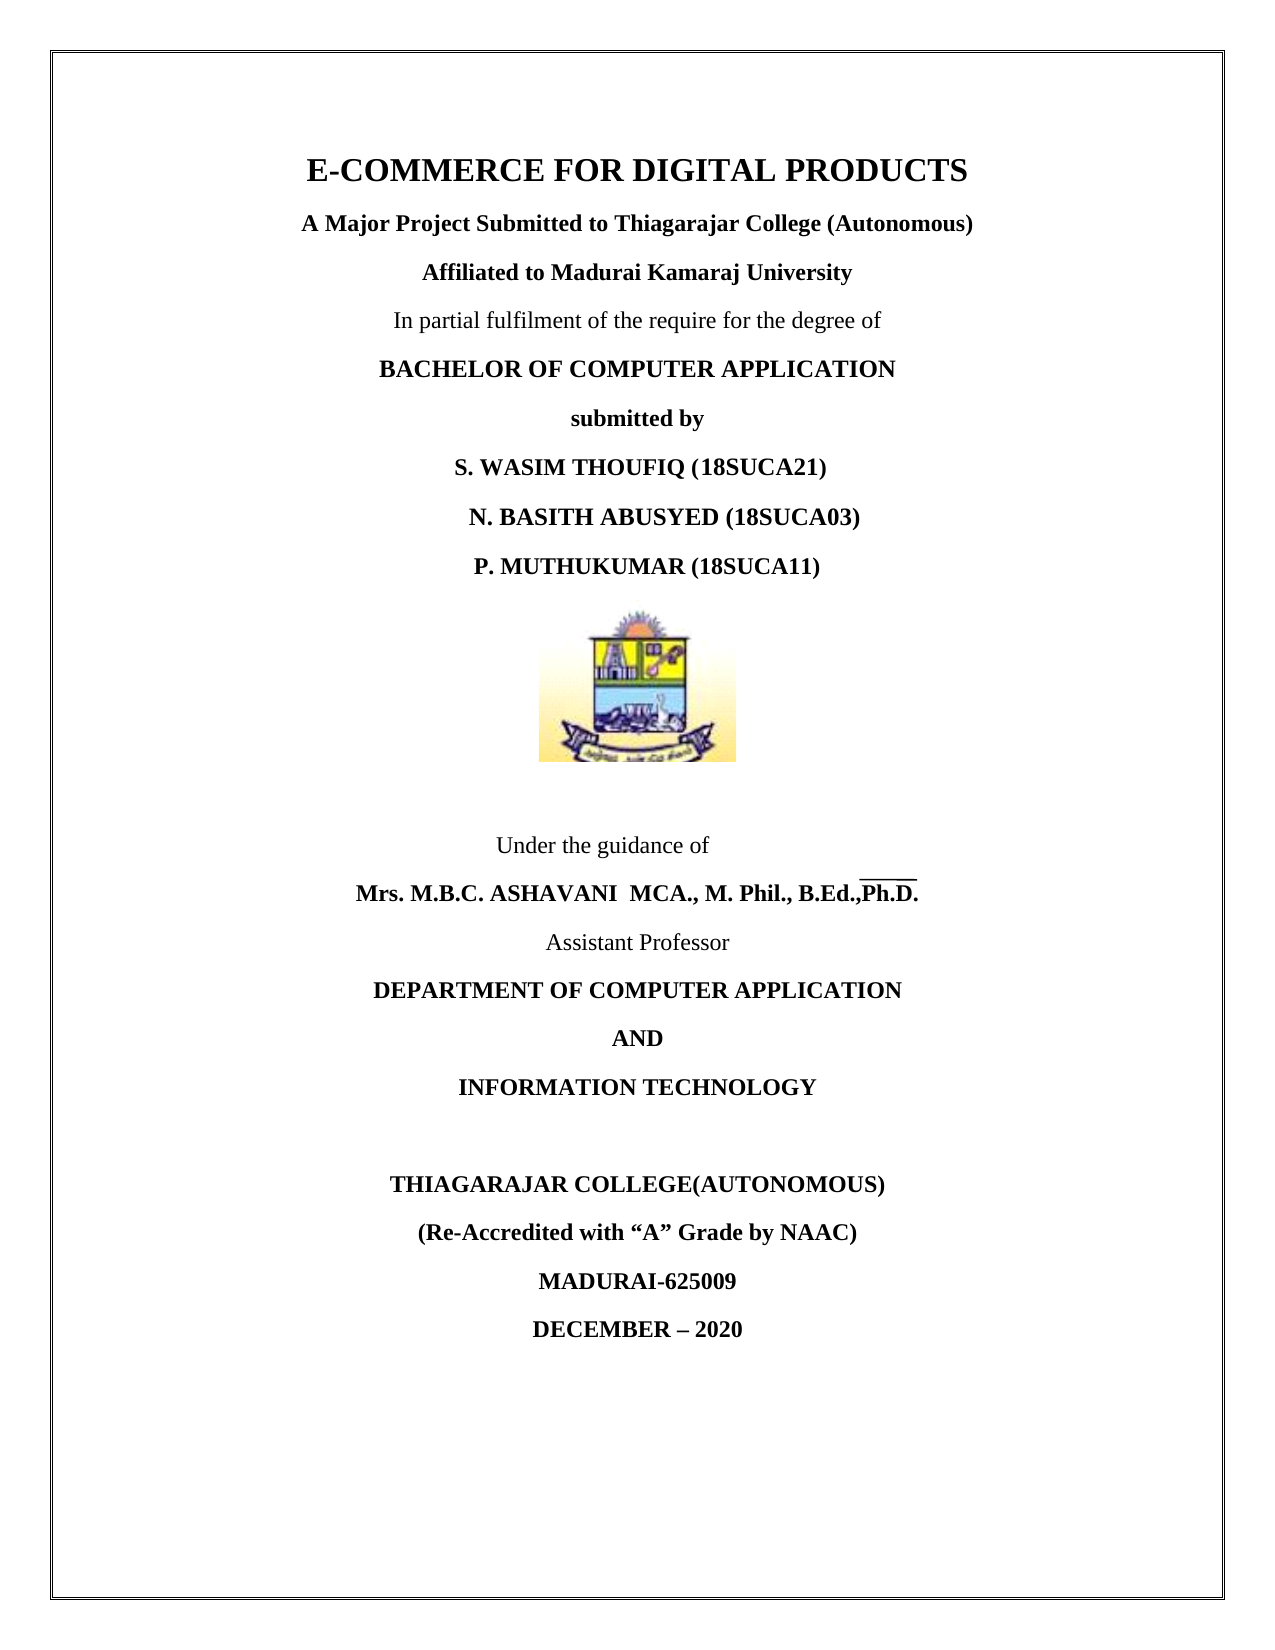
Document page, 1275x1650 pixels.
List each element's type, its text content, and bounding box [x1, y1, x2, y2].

text DECEMBER – 2020 [150, 1315, 1125, 1343]
text MADURAI-625009 [150, 1267, 1125, 1294]
text A Major Project Submitted to Thiagarajar College (Autonomous) [150, 209, 1125, 237]
text THIAGARAJAR COLLEGE(AUTONOMOUS) [150, 1170, 1125, 1197]
text S. WASIM THOUFIQ (18SUCA21) [150, 452, 1125, 481]
text N. BASITH ABUSYED (18SUCA03) [150, 502, 1125, 531]
text INFORMATION TECHNOLOGY [150, 1073, 1125, 1101]
text BACHELOR OF COMPUTER APPLICATION [150, 354, 1125, 383]
text Under the guidance of [150, 831, 1125, 858]
text (Re-Accredited with “A” Grade by NAAC) [150, 1218, 1125, 1246]
text Assistant Professor [150, 928, 1125, 955]
text In partial fulfilment of the require for the degree of [150, 306, 1125, 334]
text AND [150, 1024, 1125, 1052]
text P. MUTHUKUMAR (18SUCA11) [150, 552, 1125, 579]
text E-COMMERCE FOR DIGITAL PRODUCTS [150, 150, 1125, 188]
text Affiliated to Madurai Kamaraj University [150, 258, 1125, 285]
text submitted by [150, 404, 1125, 432]
text Mrs. M.B.C. ASHAVANI MCA., M. Phil., B.Ed.,Ph.D. [150, 879, 1125, 907]
text DEPARTMENT OF COMPUTER APPLICATION [150, 976, 1125, 1004]
